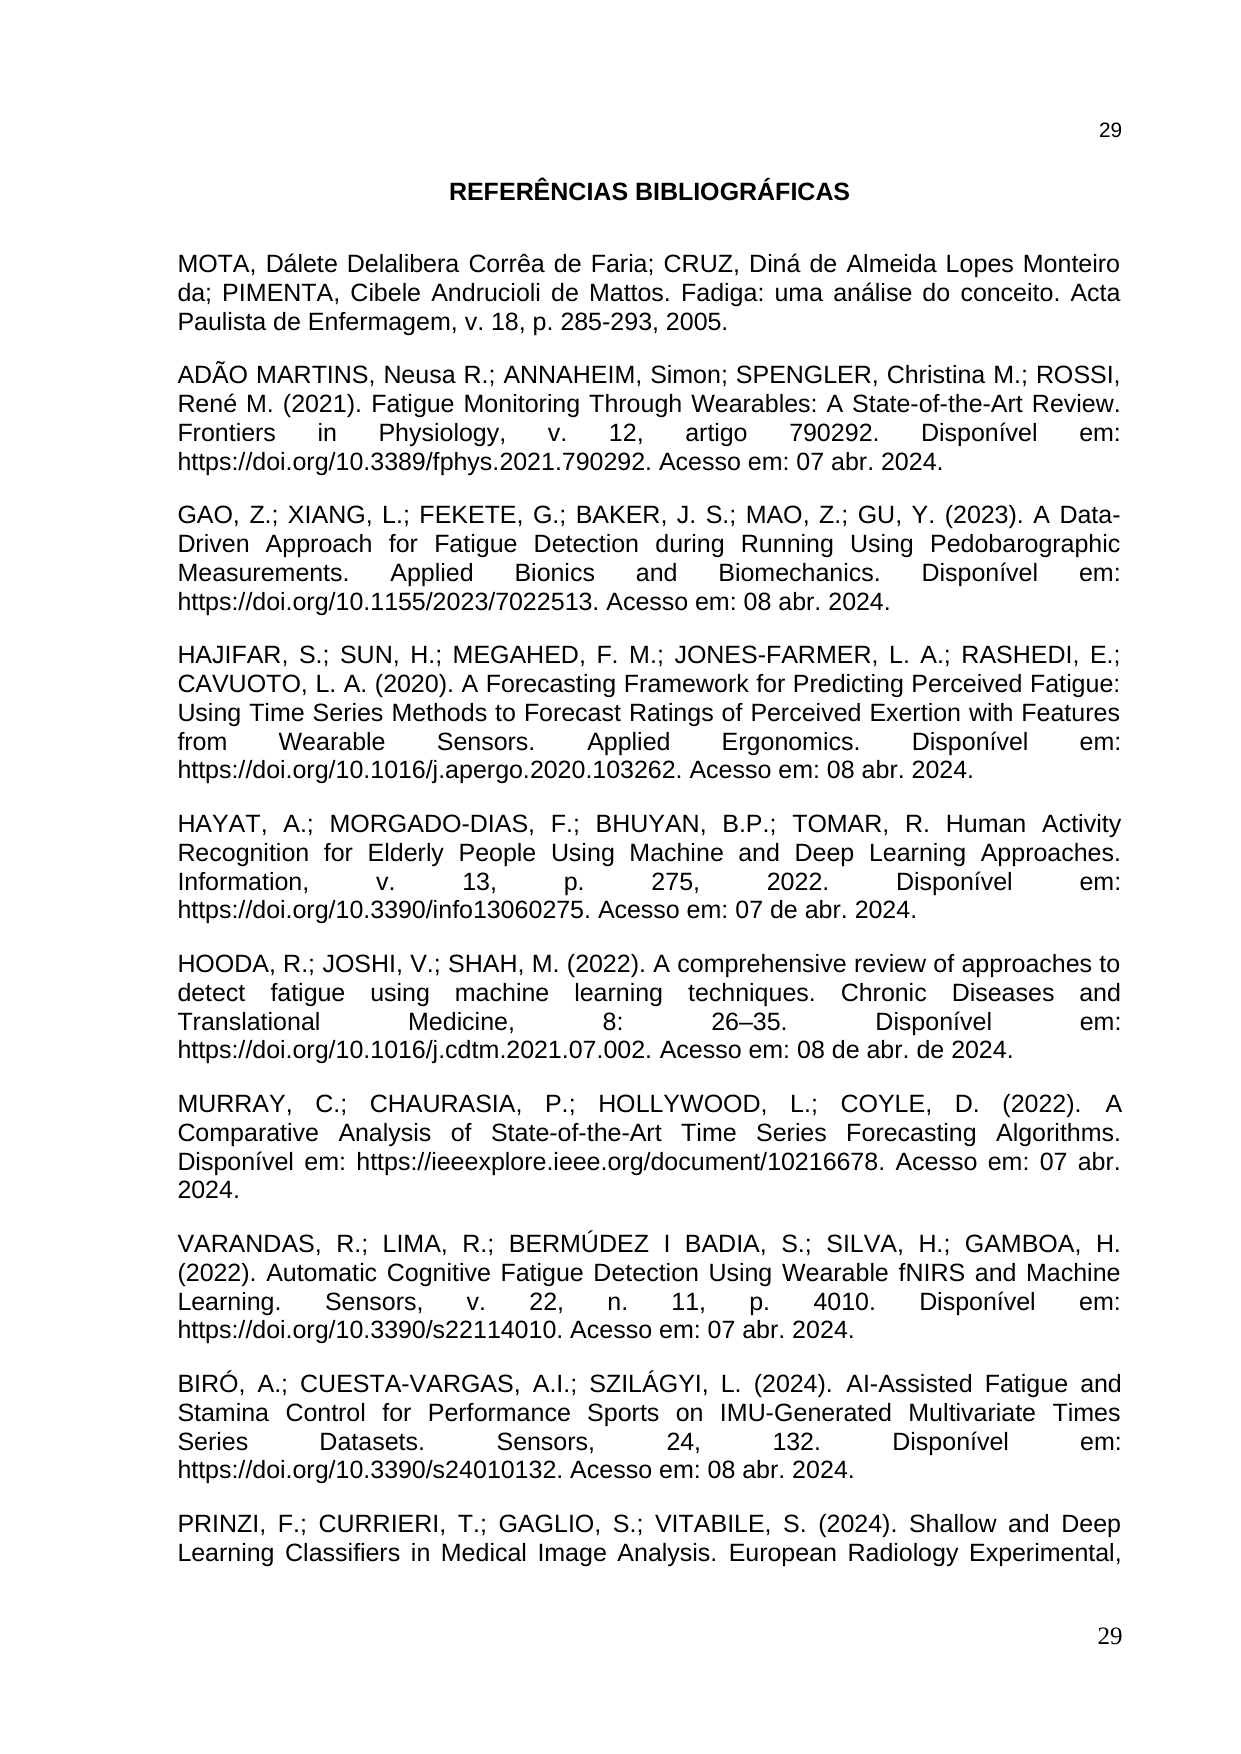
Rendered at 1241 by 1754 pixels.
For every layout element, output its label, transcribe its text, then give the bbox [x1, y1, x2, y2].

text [177, 1509, 1122, 1567]
text MOTA, Dálete Delalibera Corrêa de Faria; CRUZ, Diná de Almeida Lopes Monteiro da; PIMENTA, Cibele Andrucioli de Mattos. Fadiga: uma análise do conceito. Acta Paulista de Enfermagem, v. 18, p. 285-293, 2005. [177, 249, 1122, 335]
text ADÃO MARTINS, Neusa R.; ANNAHEIM, Simon; SPENGLER, Christina M.; ROSSI, René M. (2021). Fatigue Monitoring Through Wearables: A State-of-the-Art Review. Frontiers in Physiology, v. 12, artigo 790292. Disponível em: https://doi.org/10.3389/fphys.2021.790292. Acesso em: 07 abr. 2024. [177, 360, 1122, 475]
text HAYAT, A.; MORGADO-DIAS, F.; BHUYAN, B.P.; TOMAR, R. Human Activity Recognition for Elderly People Using Machine and Deep Learning Approaches. Information, v. 13, p. 275, 2022. Disponível em: https://doi.org/10.3390/info13060275. Acesso em: 07 de abr. 2024. [177, 809, 1122, 924]
text VARANDAS, R.; LIMA, R.; BERMÚDEZ I BADIA, S.; SILVA, H.; GAMBOA, H. (2022). Automatic Cognitive Fatigue Detection Using Wearable fNIRS and Machine Learning. Sensors, v. 22, n. 11, p. 4010. Disponível em: https://doi.org/10.3390/s22114010. Acesso em: 07 abr. 2024. [177, 1229, 1122, 1344]
text MURRAY, C.; CHAURASIA, P.; HOLLYWOOD, L.; COYLE, D. (2022). A Comparative Analysis of State-of-the-Art Time Series Forecasting Algorithms. Disponível em: https://ieeexplore.ieee.org/document/10216678. Acesso em: 07 abr. 2024. [177, 1089, 1122, 1204]
text BIRÓ, A.; CUESTA-VARGAS, A.I.; SZILÁGYI, L. (2024). AI-Assisted Fatigue and Stamina Control for Performance Sports on IMU-Generated Multivariate Times Series Datasets. Sensors, 24, 132. Disponível em: https://doi.org/10.3390/s24010132. Acesso em: 08 abr. 2024. [177, 1369, 1122, 1484]
text GAO, Z.; XIANG, L.; FEKETE, G.; BAKER, J. S.; MAO, Z.; GU, Y. (2023). A Data-Driven Approach for Fatigue Detection during Running Using Pedobarographic Measurements. Applied Bionics and Biomechanics. Disponível em: https://doi.org/10.1155/2023/7022513. Acesso em: 08 abr. 2024. [177, 500, 1122, 615]
text HOODA, R.; JOSHI, V.; SHAH, M. (2022). A comprehensive review of approaches to detect fatigue using machine learning techniques. Chronic Diseases and Translational Medicine, 8: 26–35. Disponível em: https://doi.org/10.1016/j.cdtm.2021.07.002. Acesso em: 08 de abr. de 2024. [177, 949, 1122, 1064]
text REFERÊNCIAS BIBLIOGRÁFICAS [177, 177, 1122, 206]
text HAJIFAR, S.; SUN, H.; MEGAHED, F. M.; JONES-FARMER, L. A.; RASHEDI, E.; CAVUOTO, L. A. (2020). A Forecasting Framework for Predicting Perceived Fatigue: Using Time Series Methods to Forecast Ratings of Perceived Exertion with Features from Wearable Sensors. Applied Ergonomics. Disponível em: https://doi.org/10.1016/j.apergo.2020.103262. Acesso em: 08 abr. 2024. [177, 640, 1122, 784]
